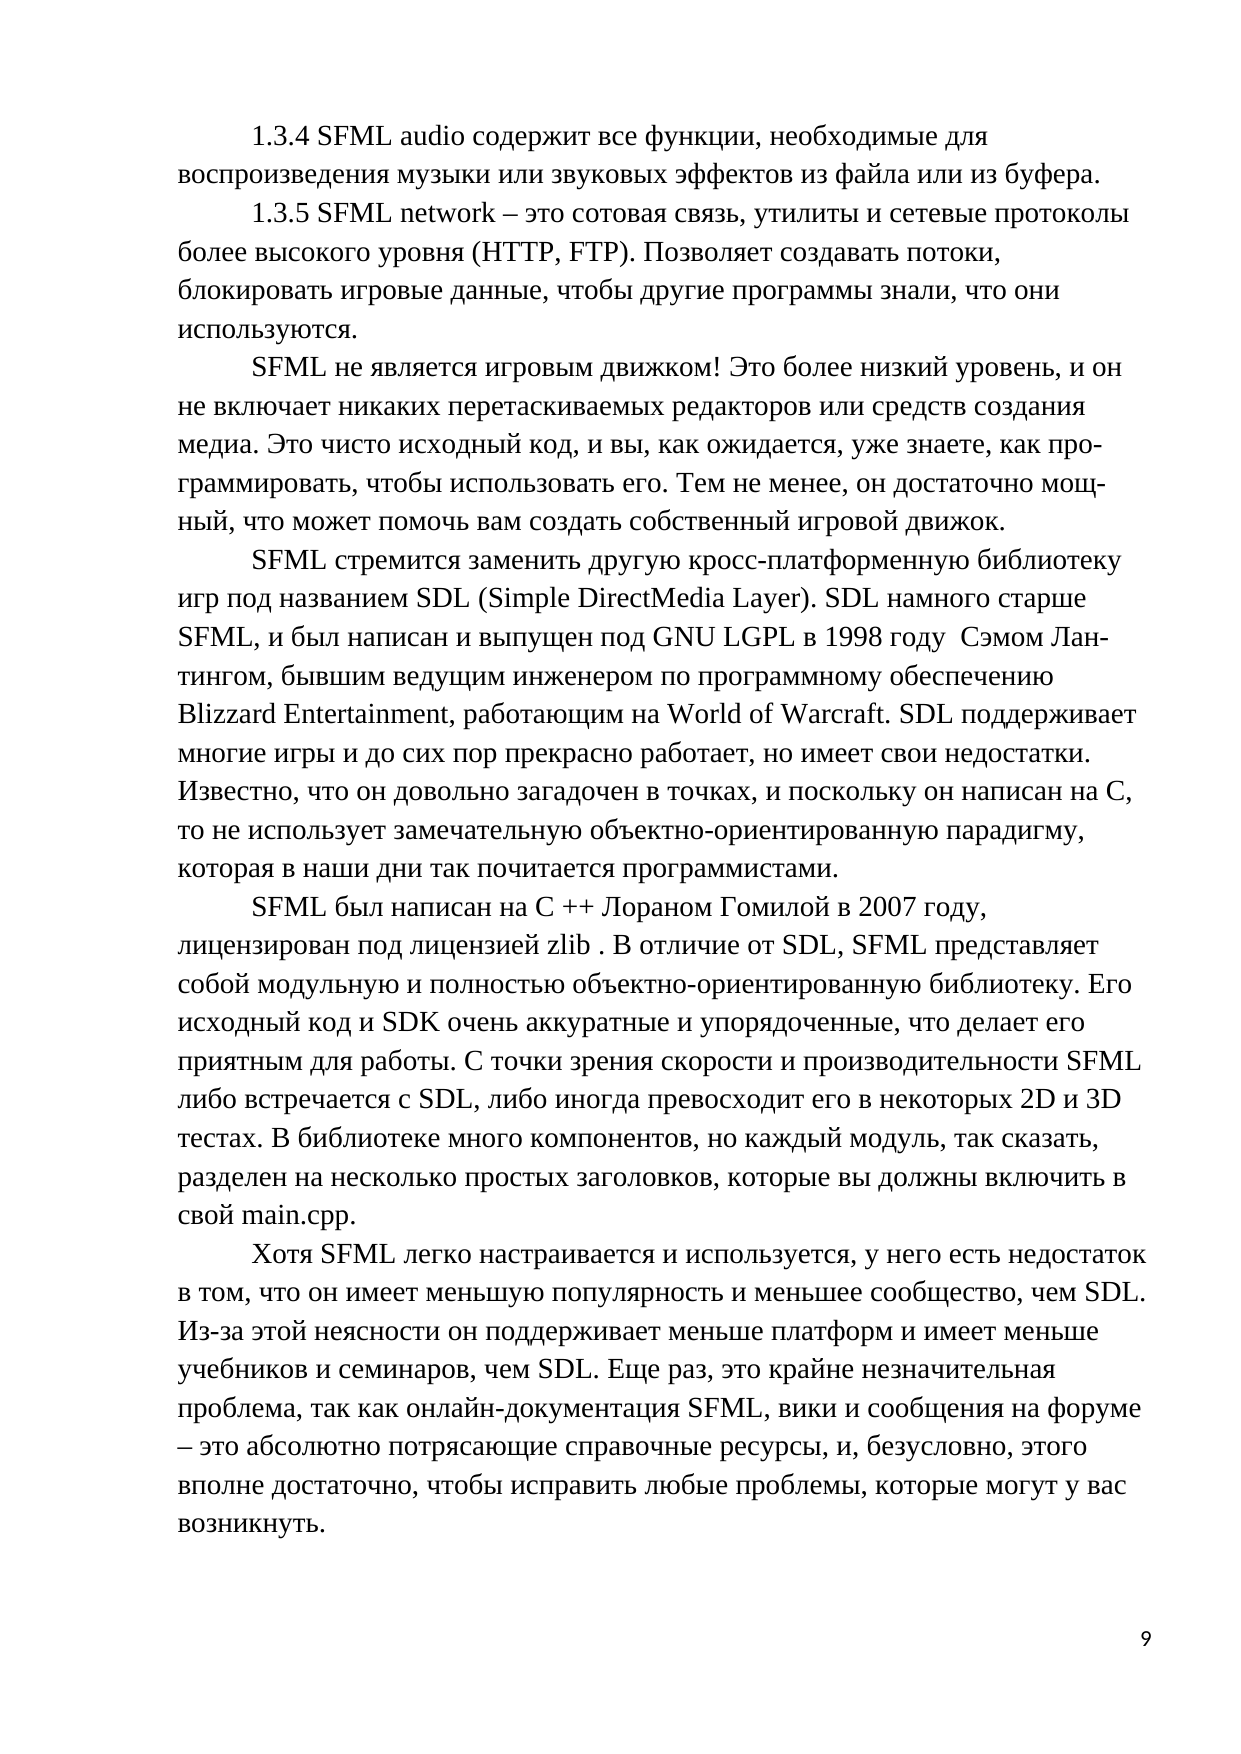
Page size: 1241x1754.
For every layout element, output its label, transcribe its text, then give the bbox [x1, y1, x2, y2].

text 1.3.4 SFML audio содержит все функции, необходимые для воспроизведения музыки или звуковых эффектов из файла или из буфера. [177, 118, 1152, 190]
text SFML стремится заменить другую кросс-платформенную библиотеку игр под названием SDL (Simple DirectMedia Layer). SDL намного старше SFML, и был написан и выпущен под GNU LGPL в 1998 году Сэмом Лан-тингом, бывшим ведущим инженером по программному обеспечению Blizzard Entertainment, работающим на World of Warcraft. SDL поддерживает многие игры и до сих пор прекрасно работает, но имеет свои недостатки. Известно, что он довольно загадочен в точках, и поскольку он написан на C, то не использует замечательную объектно-ориентированную парадигму, которая в наши дни так почитается программистами. [177, 542, 1152, 884]
text SFML не является игровым движком! Это более низкий уровень, и он не включает никаких перетаскиваемых редакторов или средств создания медиа. Это чисто исходный код, и вы, как ожидается, уже знаете, как про-граммировать, чтобы использовать его. Тем не менее, он достаточно мощ-ный, что может помочь вам создать собственный игровой движок. [177, 349, 1152, 537]
text Хотя SFML легко настраивается и используется, у него есть недостаток в том, что он имеет меньшую популярность и меньшее сообщество, чем SDL. Из-за этой неясности он поддерживает меньше платформ и имеет меньше учебников и семинаров, чем SDL. Еще раз, это крайне незначительная проблема, так как онлайн-документация SFML, вики и сообщения на форуме – это абсолютно потрясающие справочные ресурсы, и, безусловно, этого вполне достаточно, чтобы исправить любые проблемы, которые могут у вас возникнуть. [177, 1236, 1152, 1539]
text SFML был написан на C ++ Лораном Гомилой в 2007 году, лицензирован под лицензией zlib . В отличие от SDL, SFML представляет собой модульную и полностью объектно-ориентированную библиотеку. Его исходный код и SDK очень аккуратные и упорядоченные, что делает его приятным для работы. С точки зрения скорости и производительности SFML либо встречается с SDL, либо иногда превосходит его в некоторых 2D и 3D тестах. В библиотеке много компонентов, но каждый модуль, так сказать, разделен на несколько простых заголовков, которые вы должны включить в свой main.cpp. [177, 889, 1152, 1231]
text 1.3.5 SFML network – это сотовая связь, утилиты и сетевые протоколы более высокого уровня (HTTP, FTP). Позволяет создавать потоки, блокировать игровые данные, чтобы другие программы знали, что они используются. [177, 195, 1152, 344]
